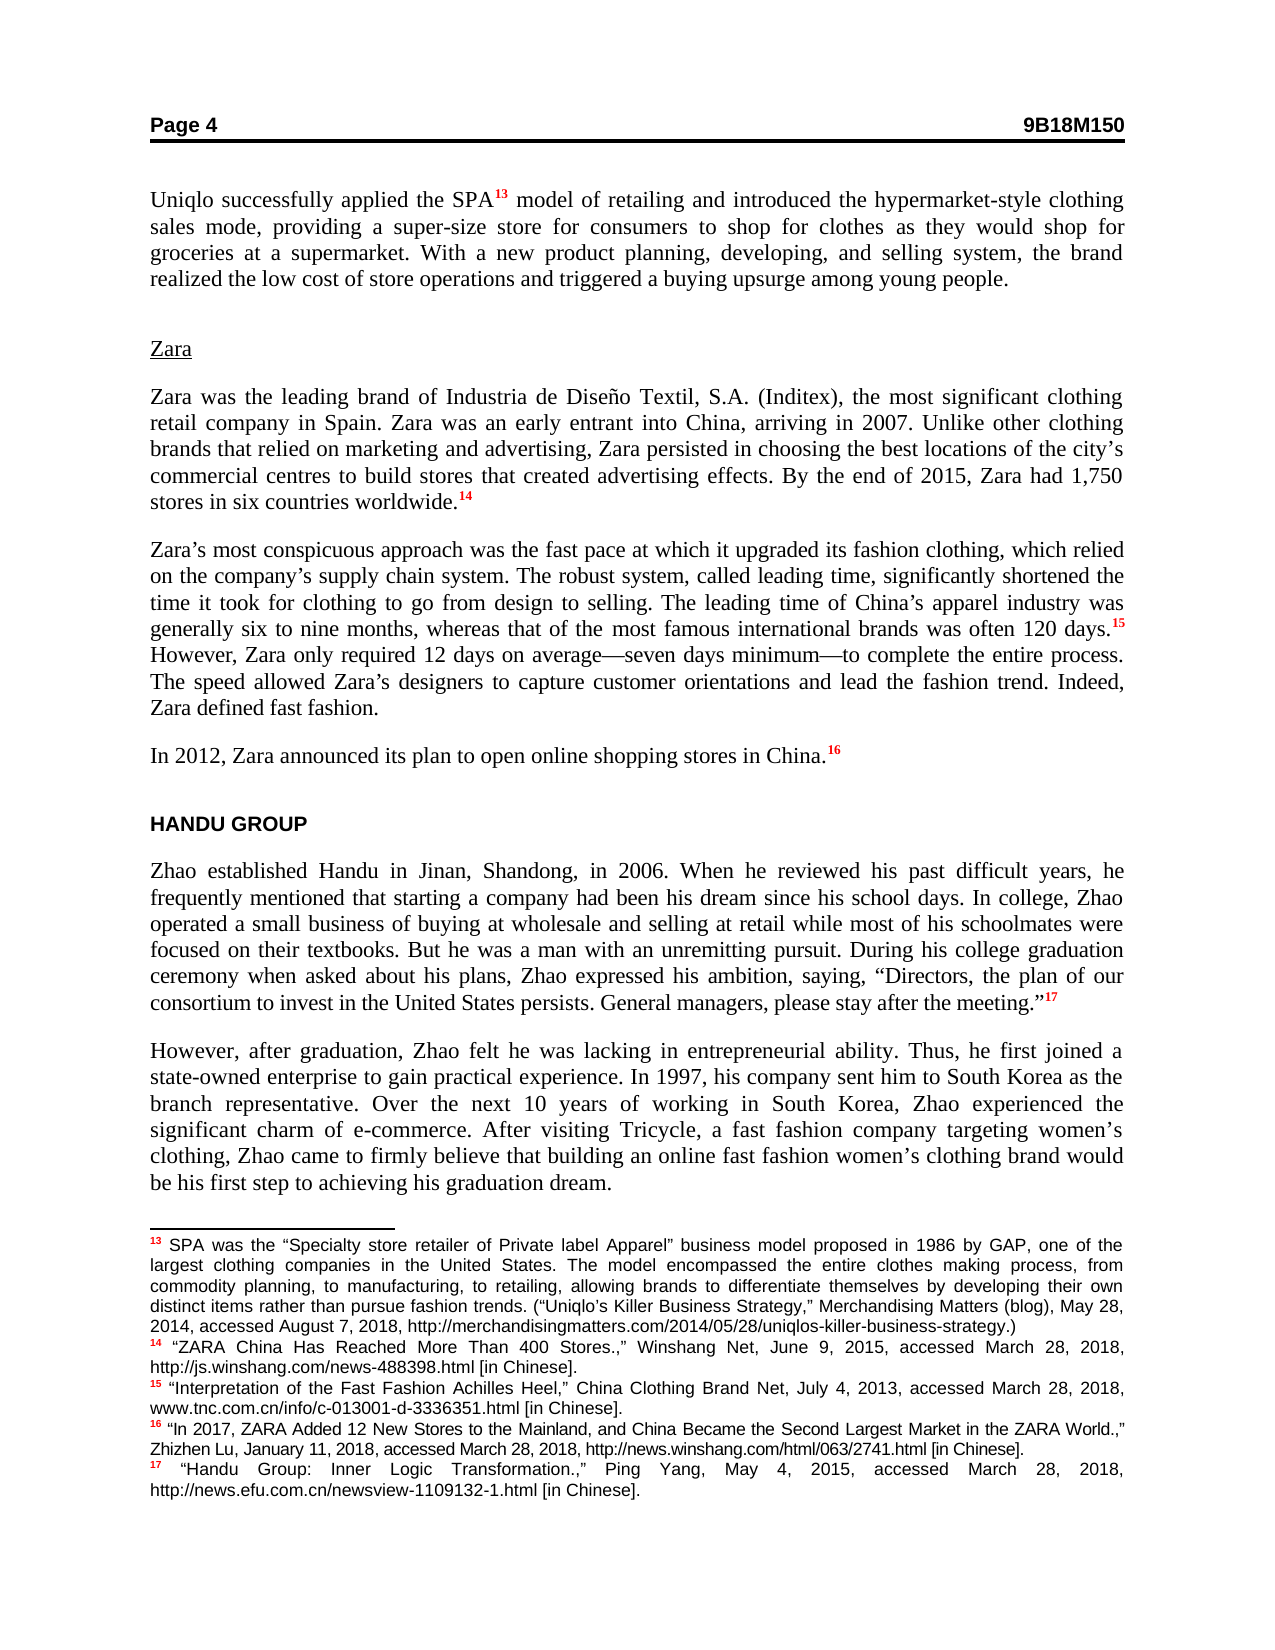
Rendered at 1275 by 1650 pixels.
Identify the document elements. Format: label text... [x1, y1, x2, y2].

text Uniqlo successfully applied the SPA model of retailing and introduced the hypermarket-style clothing sales mode, providing a super-size store for consumers to shop for clothes as they would shop for groceries at a supermarket. With a new product planning, developing, and selling system, the brand realized the low cost of store operations and triggered a buying upsurge among young people. [150, 186, 1125, 292]
text However, after graduation, Zhao felt he was lacking in entrepreneurial ability. Thus, he first joined a state-owned enterprise to gain practical experience. In 1997, his company sent him to South Korea as the branch representative. Over the next 10 years of working in South Korea, Zhao experienced the significant charm of e-commerce. After visiting Tricycle, a fast fashion company targeting women’s clothing, Zhao came to firmly believe that building an online fast fashion women’s clothing brand would be his first step to achieving his graduation dream. [150, 1037, 1125, 1195]
text Zara’s most conspicuous approach was the fast pace at which it upgraded its fashion clothing, which relied on the company’s supply chain system. The robust system, called leading time, significantly shortened the time it took for clothing to go from design to selling. The leading time of China’s apparel industry was generally six to nine months, whereas that of the most famous international brands was often 120 days. However, Zara only required 12 days on average—seven days minimum—to complete the entire process. The speed allowed Zara’s designers to capture customer orientations and lead the fashion trend. Indeed, Zara defined fast fashion. [150, 536, 1125, 721]
text Zhao established Handu in Jinan, Shandong, in 2006. When he reviewed his past difficult years, he frequently mentioned that starting a company had been his dream since his school days. In college, Zhao operated a small business of buying at wholesale and selling at retail while most of his schoolmates were focused on their textbooks. But he was a man with an unremitting pursuit. During his college graduation ceremony when asked about his plans, Zhao expressed his ambition, saying, “Directors, the plan of our consortium to invest in the United States persists. General managers, please stay after the meeting.” [150, 857, 1125, 1015]
text Zara was the leading brand of Industria de Diseño Textil, S.A. (Inditex), the most significant clothing retail company in Spain. Zara was an early entrant into China, arriving in 2007. Unlike other clothing brands that relied on marketing and advertising, Zara persisted in choosing the best locations of the city’s commercial centres to build stores that created advertising effects. By the end of 2015, Zara had 1,750 stores in six countries worldwide. [150, 383, 1125, 514]
text Handu GROUP [150, 812, 1125, 836]
text In 2012, Zara announced its plan to open online shopping stores in China. [150, 742, 1125, 768]
text Zara [150, 335, 1125, 361]
